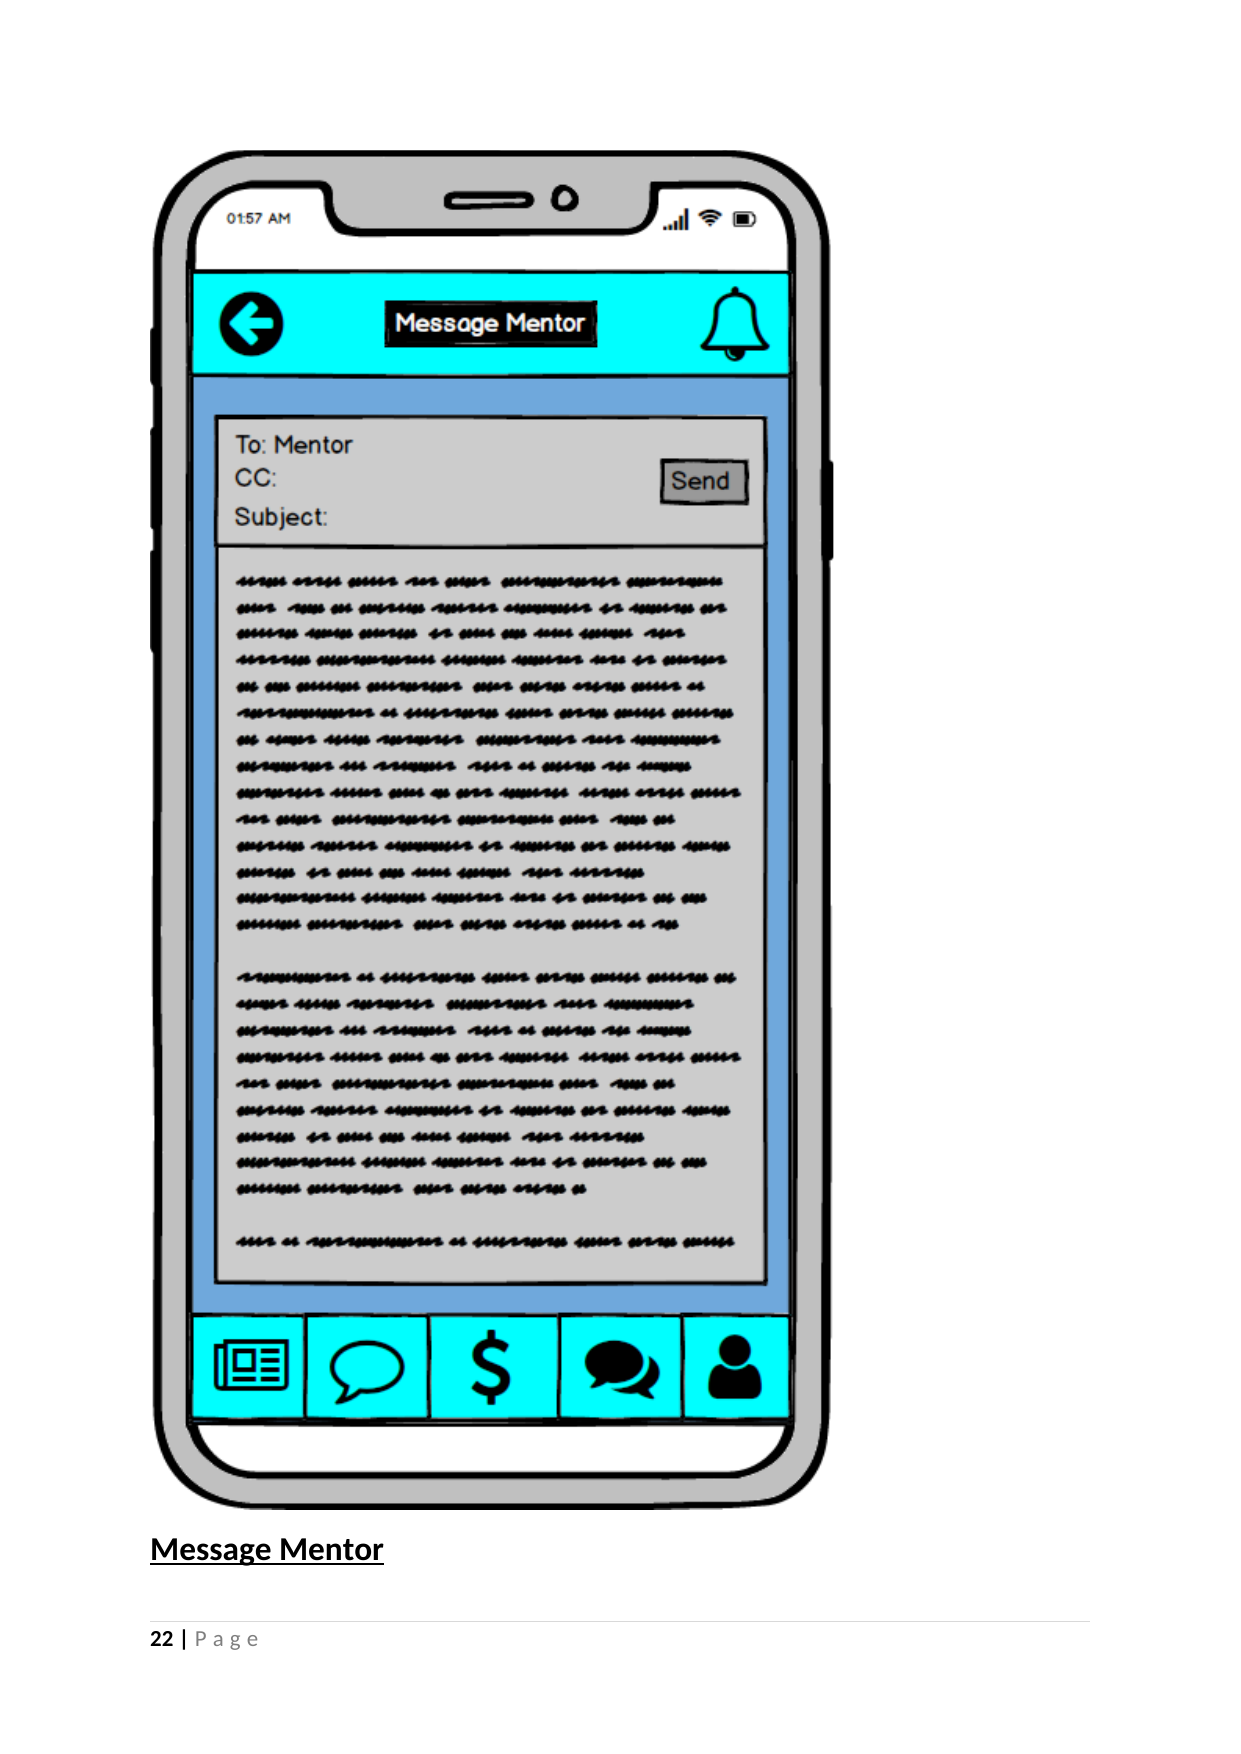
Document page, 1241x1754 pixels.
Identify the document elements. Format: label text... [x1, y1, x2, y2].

text Message Mentor [150, 1528, 1090, 1569]
picture [150, 150, 834, 1510]
